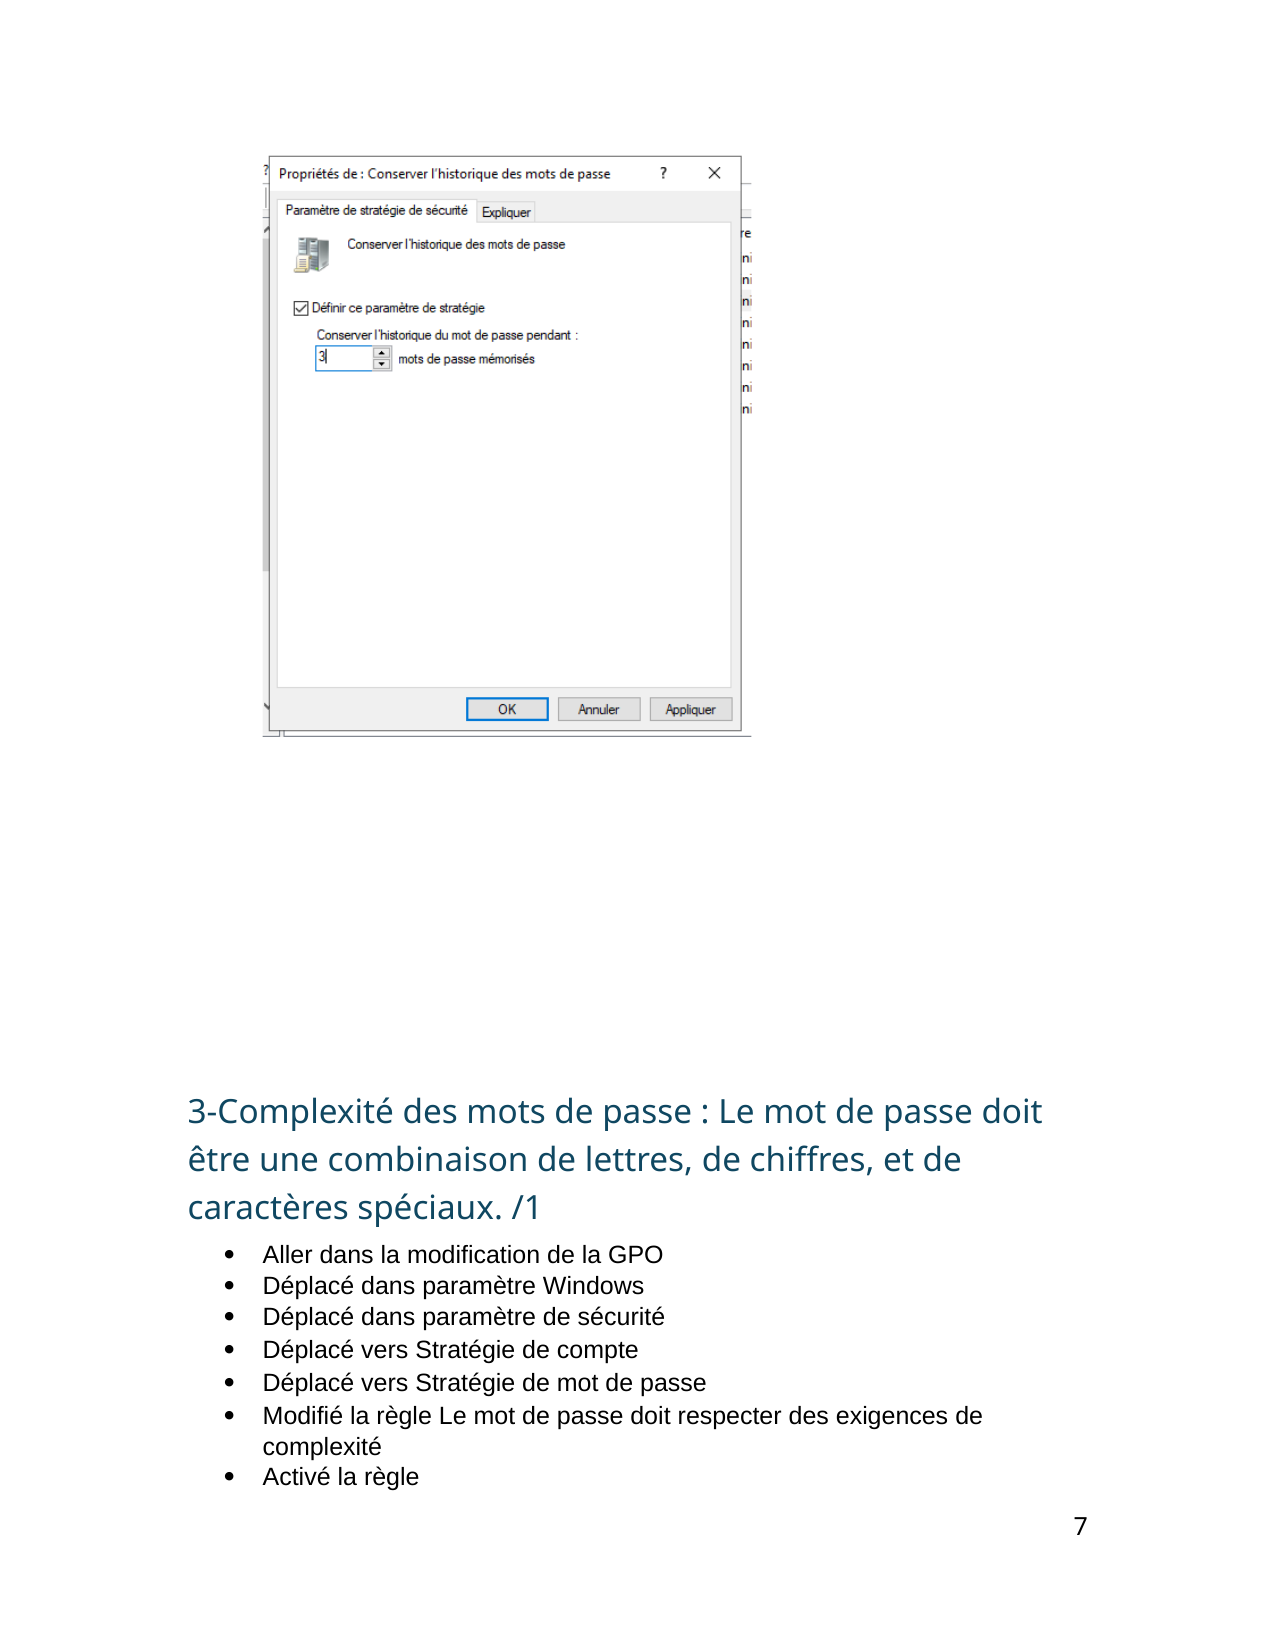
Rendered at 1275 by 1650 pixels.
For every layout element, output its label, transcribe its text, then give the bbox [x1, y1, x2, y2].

list Activé la règle [225, 1462, 1087, 1491]
picture [262, 150, 752, 737]
list Déplacé vers Stratégie de compte [225, 1335, 1087, 1363]
list Déplacé dans paramètre Windows [225, 1271, 1087, 1300]
list Déplacé vers Stratégie de mot de passe [225, 1368, 1087, 1397]
list Déplacé dans paramètre de sécurité [225, 1302, 1087, 1330]
list Aller dans la modification de la GPO [225, 1241, 1087, 1269]
subtitle 3-Complexité des mots de passe : Le mot de passe doit être une combinaison de lettres, de chiffres, et de caractères spéciaux. /1 [187, 1088, 1087, 1229]
list Modifié la règle Le mot de passe doit respecter des exigences de complexité [225, 1401, 1087, 1460]
